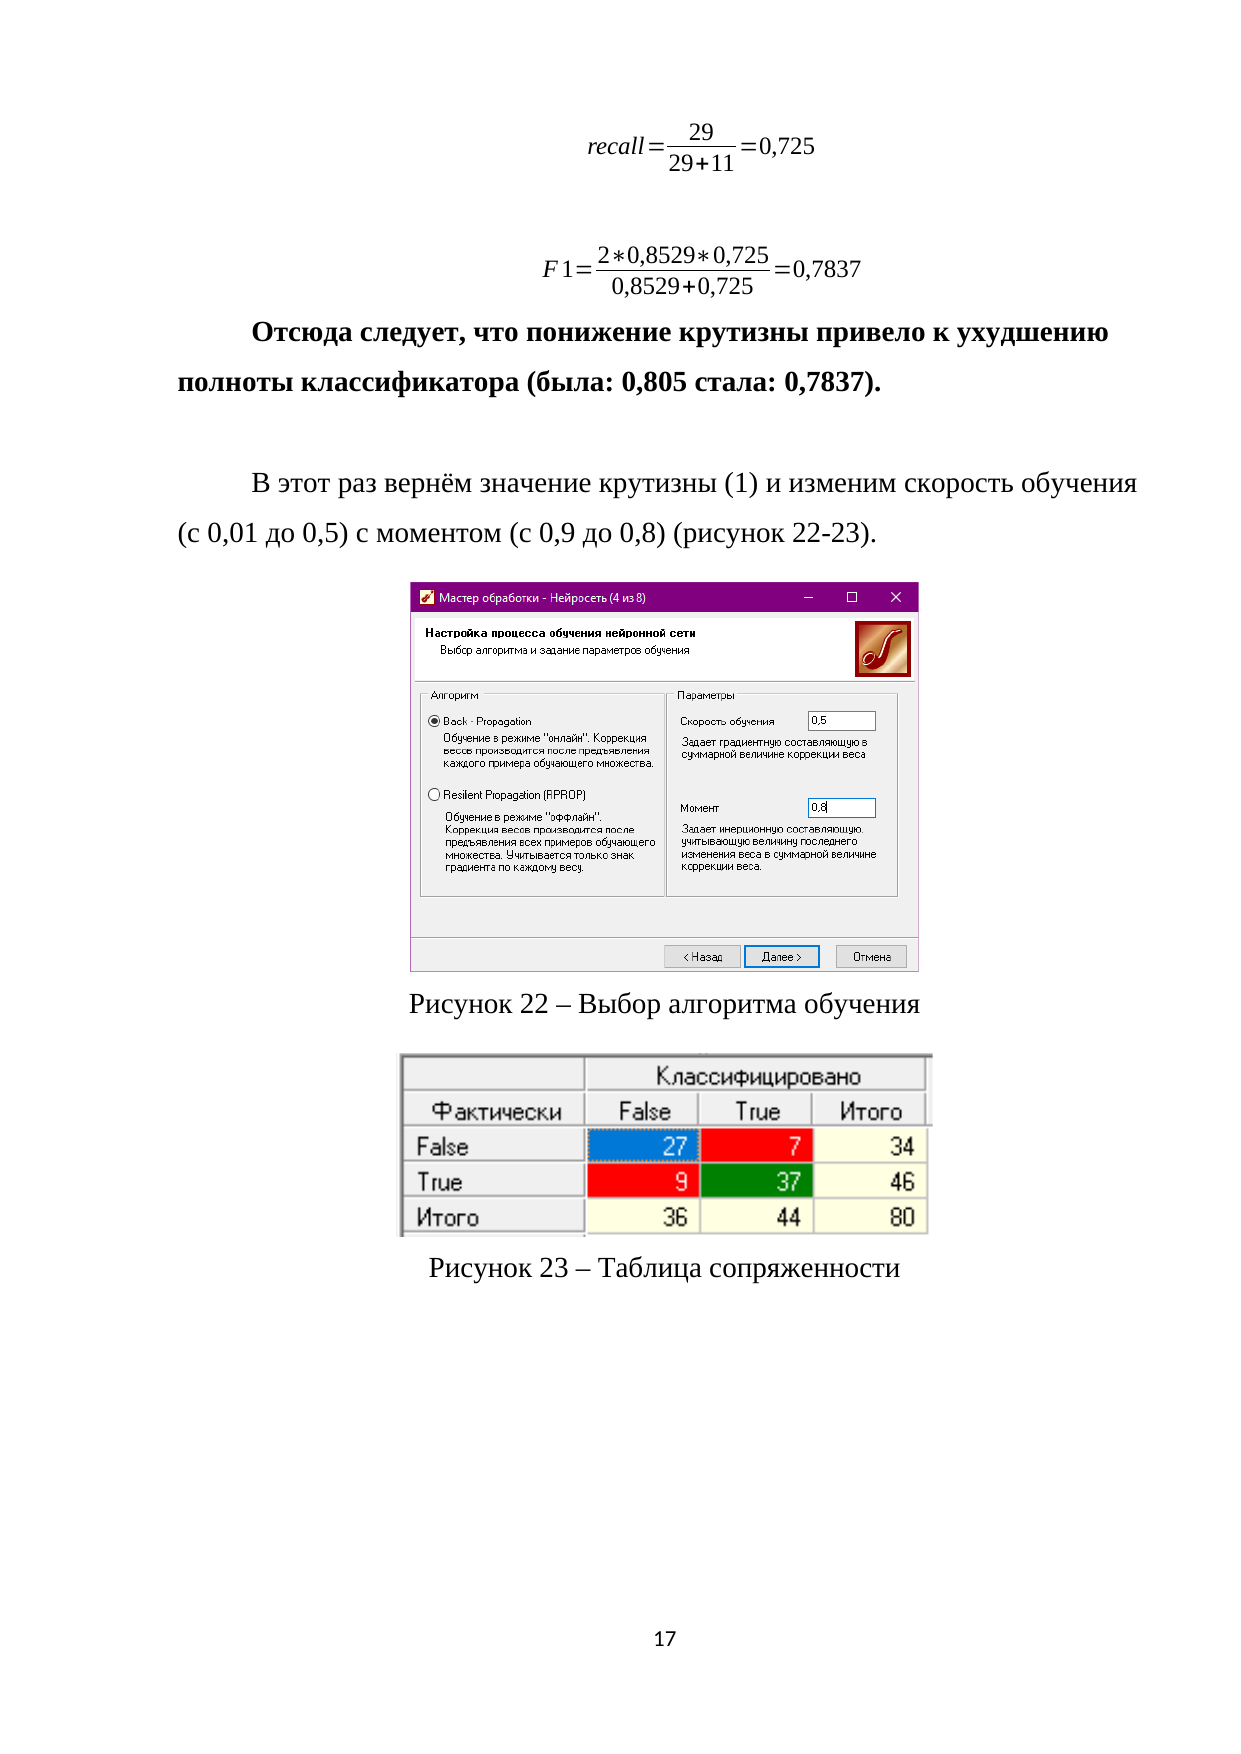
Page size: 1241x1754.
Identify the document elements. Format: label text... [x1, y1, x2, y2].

picture [410, 582, 919, 972]
text Отсюда следует, что понижение крутизны привело к ухудшению полноты классификатора (была: 0,805 стала: 0,7837). [177, 314, 1152, 398]
text Рисунок 23 – Таблица сопряженности [177, 1251, 1152, 1284]
picture [396, 1053, 933, 1237]
text Рисунок 22 – Выбор алгоритма обучения [177, 986, 1152, 1019]
text В этот раз вернём значение крутизны (1) и изменим скорость обучения (с 0,01 до 0,5) с моментом (с 0,9 до 0,8) (рисунок 22-23). [177, 465, 1152, 549]
